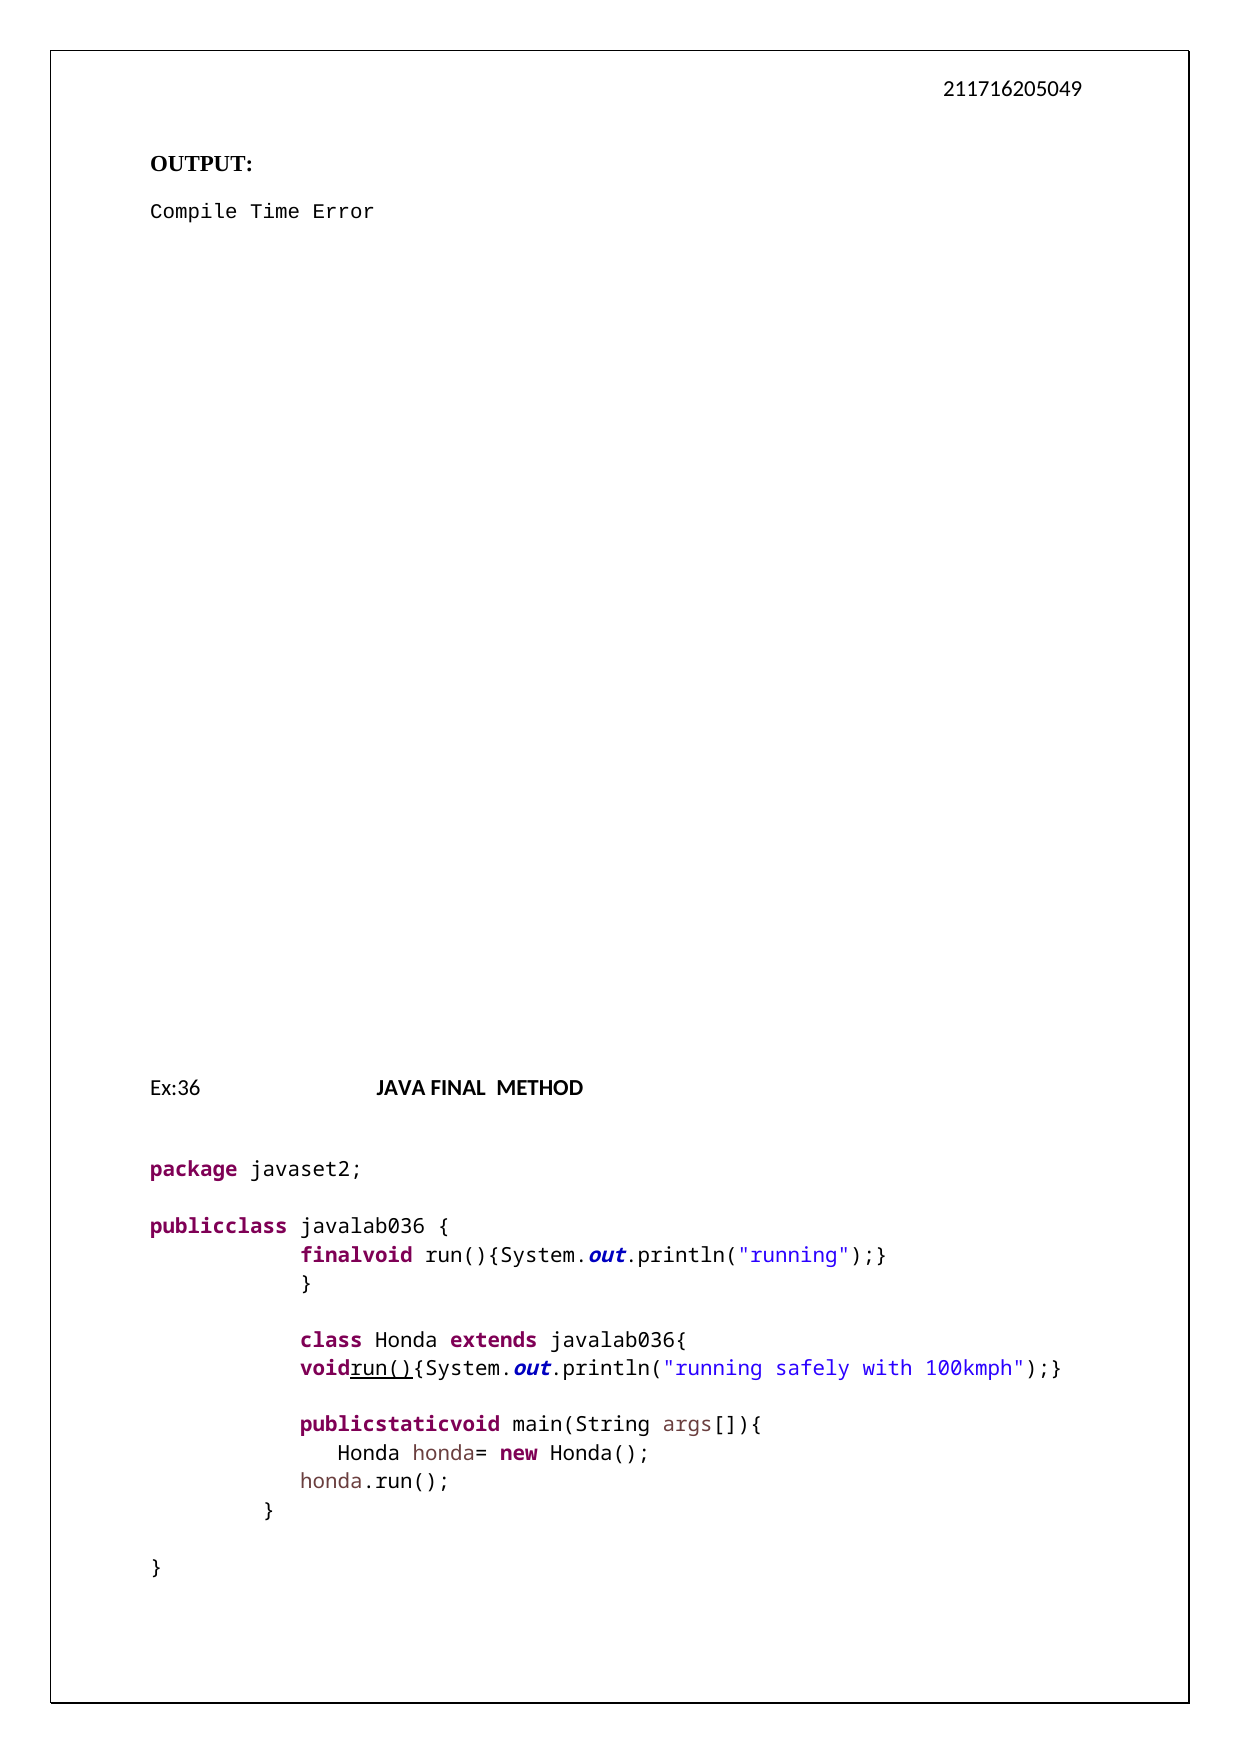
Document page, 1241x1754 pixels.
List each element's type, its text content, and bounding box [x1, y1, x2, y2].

text publicclass javalab036 { [150, 1211, 1089, 1240]
text Honda honda= new Honda(); [150, 1438, 1089, 1466]
text OUTPUT: [150, 150, 1089, 176]
text honda.run(); [150, 1466, 1089, 1495]
text } [150, 1552, 1089, 1580]
text Compile Time Error [150, 201, 1089, 225]
text } [150, 1268, 1089, 1297]
text } [150, 1495, 1089, 1523]
text Ex:36 JAVA FINAL METHOD [150, 1073, 1089, 1101]
text package javaset2; [150, 1154, 1089, 1183]
text class Honda extends javalab036{ [150, 1325, 1089, 1353]
text voidrun(){System.out.println("running safely with 100kmph");} [150, 1353, 1089, 1382]
text finalvoid run(){System.out.println("running");} [150, 1240, 1089, 1268]
text publicstaticvoid main(String args[]){ [150, 1409, 1089, 1438]
